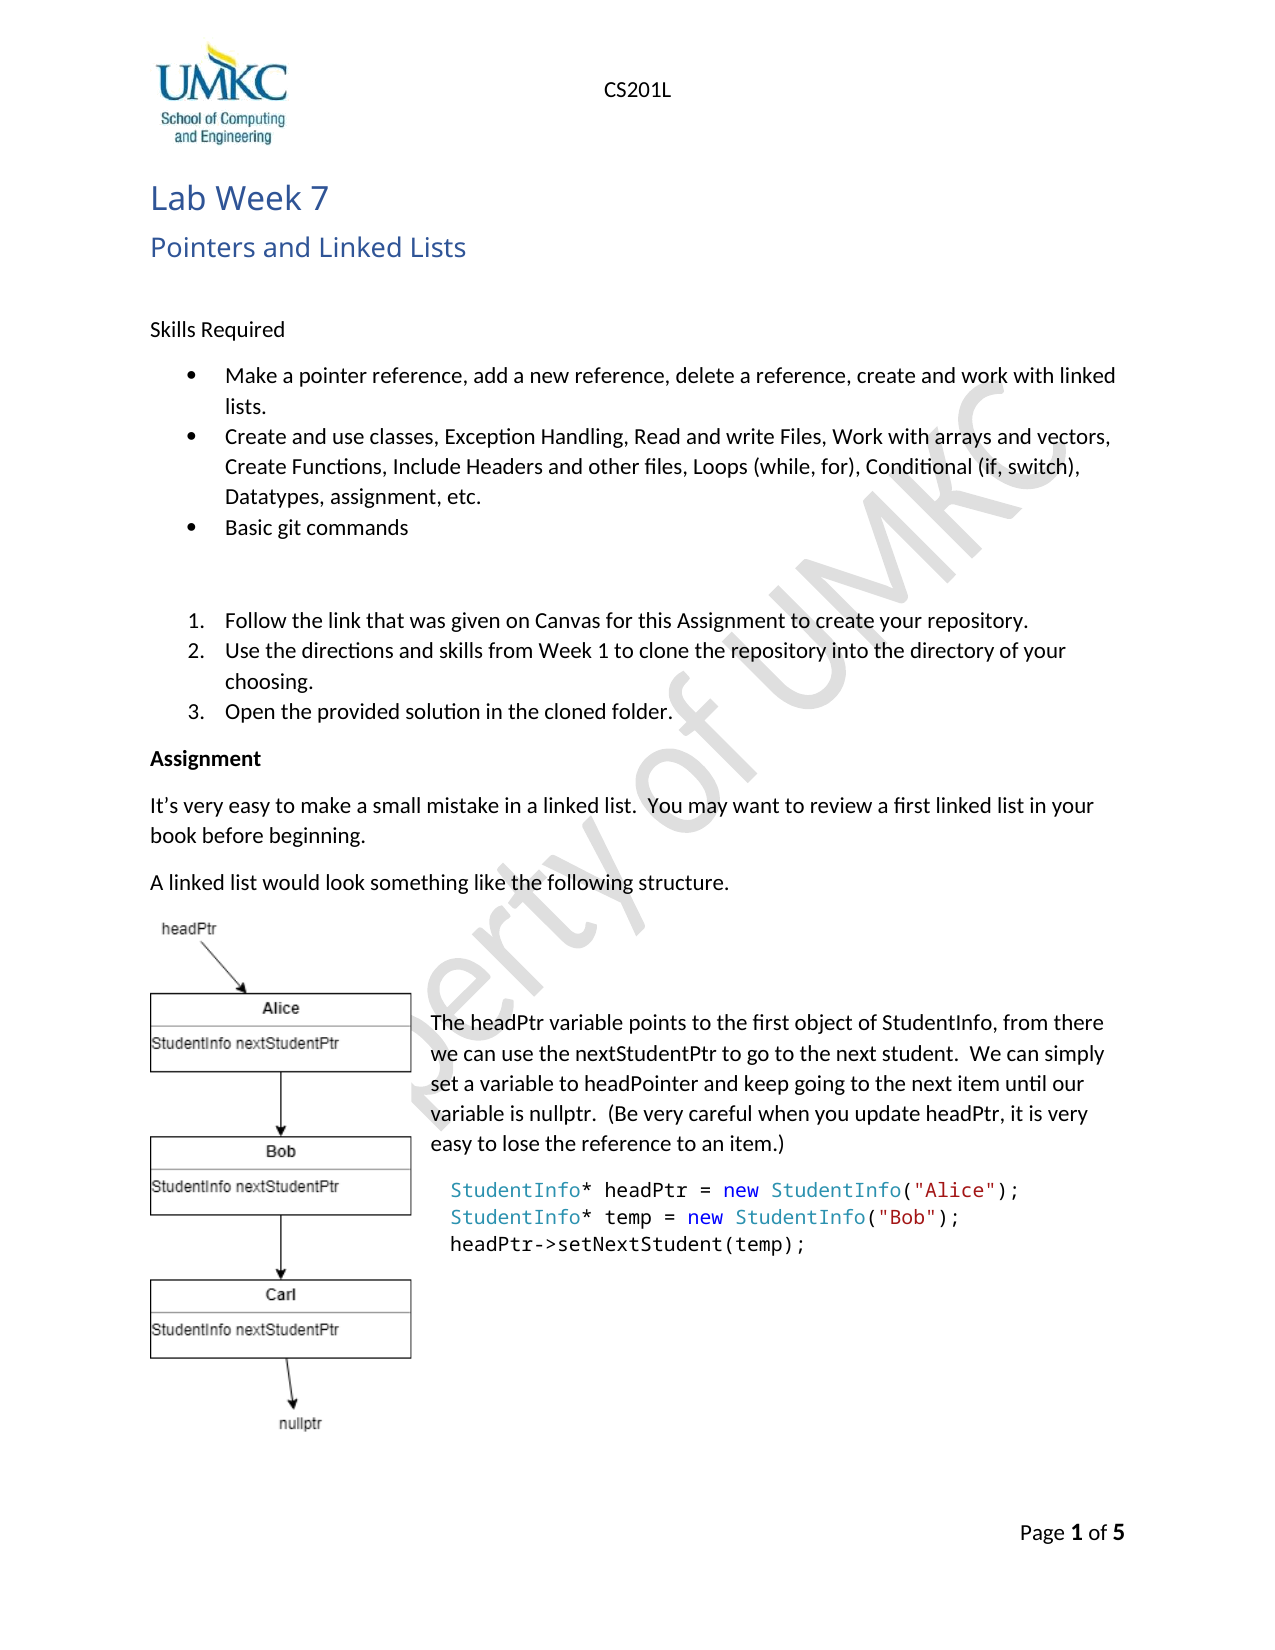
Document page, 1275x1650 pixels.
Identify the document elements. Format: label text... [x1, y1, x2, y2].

list Make a pointer reference, add a new reference, delete a reference, create and work with linked lists. [187, 362, 1125, 420]
text Skills Required [150, 315, 1125, 343]
text StudentInfo* temp = new StudentInfo("Bob"); [412, 1203, 1125, 1230]
list Open the provided solution in the cloned folder. [187, 697, 1125, 725]
list Use the directions and skills from Week 1 to clone the repository into the directory of your choosing. [187, 637, 1125, 695]
text It’s very easy to make a small mistake in a linked list. You may want to review a first linked list in your book before beginning. [150, 791, 1125, 849]
list Basic git commands [187, 513, 1125, 541]
text headPtr->setNextStudent(temp); [412, 1230, 1125, 1257]
text The headPtr variable points to the first object of StudentInfo, from there we can use the nextStudentPtr to go to the next student. We can simply set a variable to headPointer and keep going to the next item until our variable is nullptr. (Be very careful when you update headPtr, it is very easy to lose the reference to an item.) [412, 1008, 1125, 1157]
subtitle Lab Week 7 [150, 175, 1125, 220]
list Create and use classes, Exception Handling, Read and write Files, Work with arrays and vectors, Create Functions, Include Headers and other files, Loops (while, for), Conditional (if, switch), Datatypes, assignment, etc. [187, 422, 1125, 511]
subtitle Pointers and Linked Lists [150, 228, 1125, 265]
picture [150, 915, 412, 1437]
text A linked list would look something like the following structure. [150, 868, 1125, 896]
text StudentInfo* headPtr = new StudentInfo("Alice"); [412, 1176, 1125, 1203]
text Assignment [150, 744, 1125, 772]
list Follow the link that was given on Canvas for this Assignment to create your repository. [187, 606, 1125, 634]
picture [150, 37, 291, 150]
